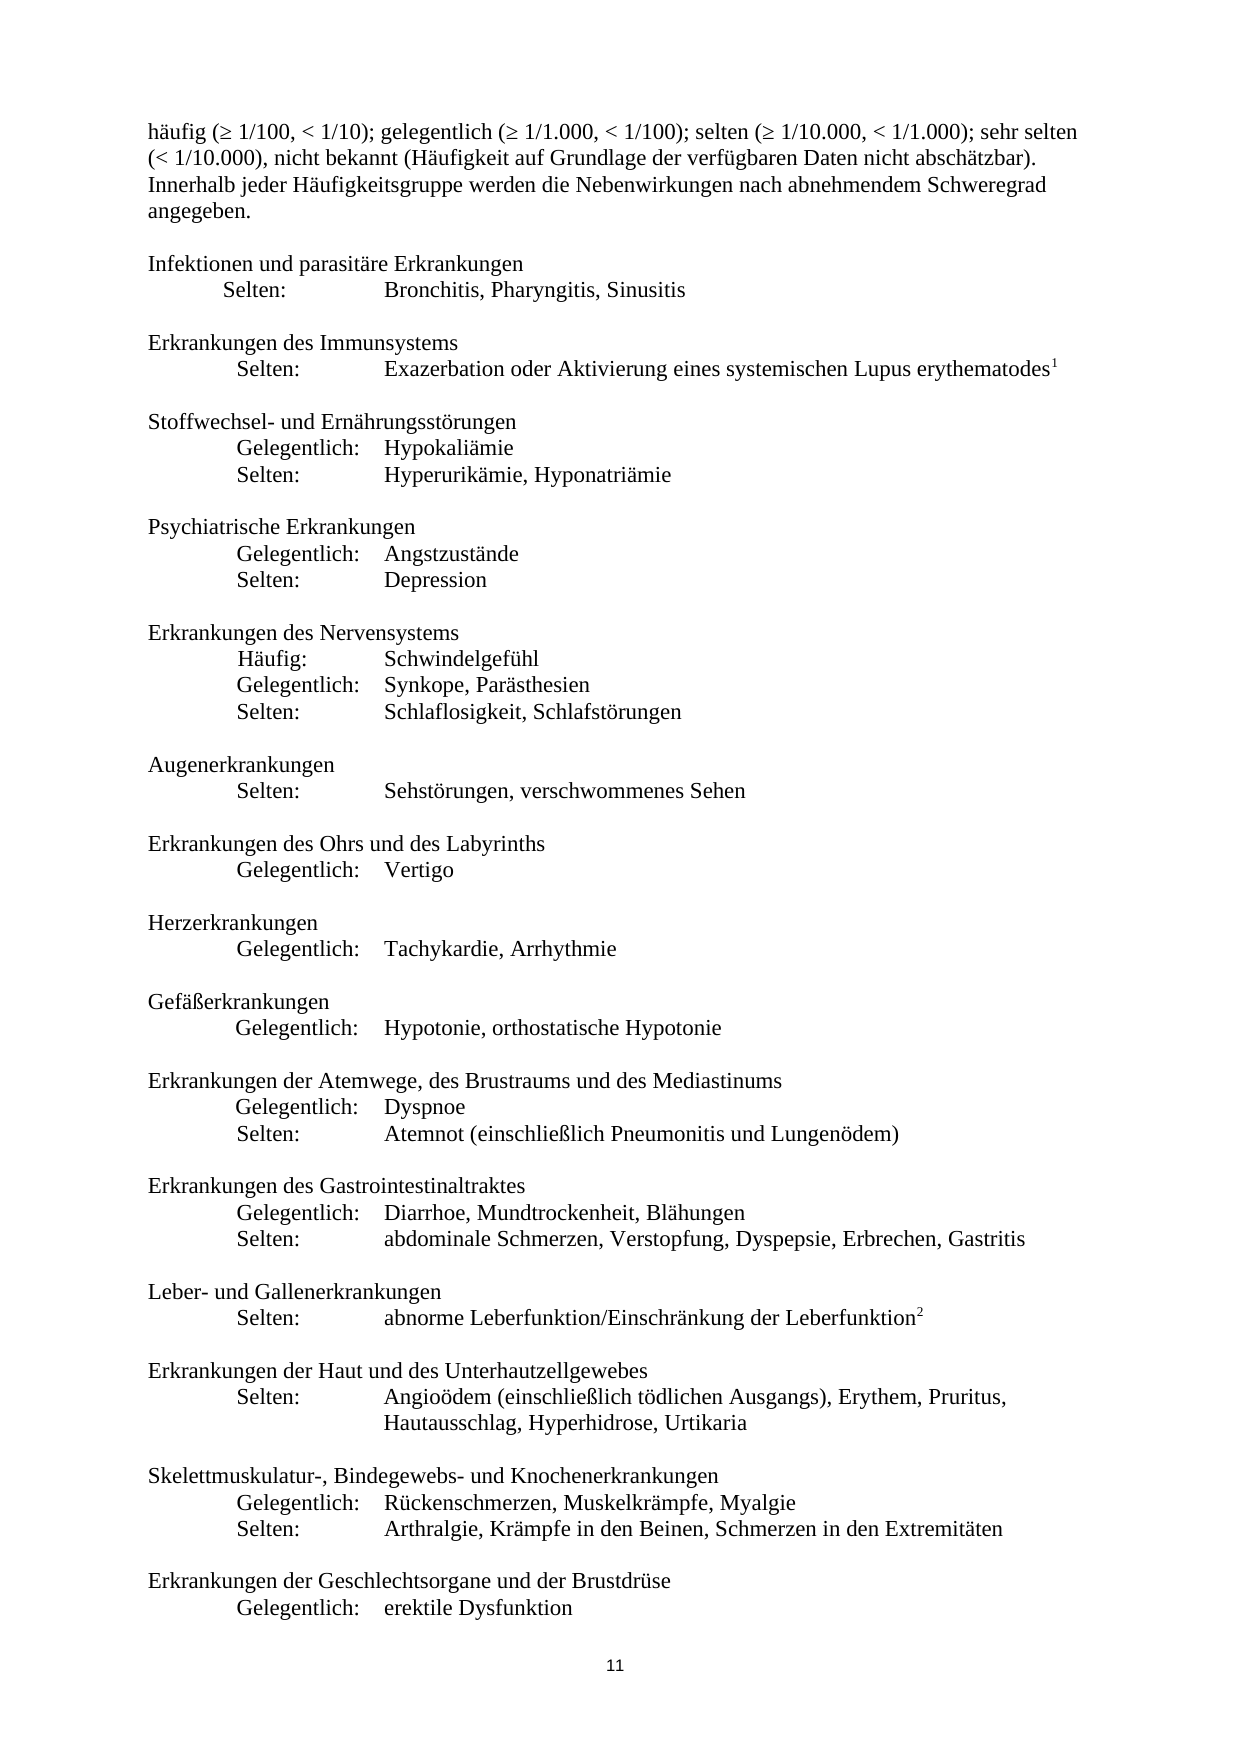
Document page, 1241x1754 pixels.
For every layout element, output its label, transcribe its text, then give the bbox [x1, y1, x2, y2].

text Selten: Arthralgie, Krämpfe in den Beinen, Schmerzen in den Extremitäten [236, 1515, 1092, 1541]
text Leber- und Gallenerkrankungen [148, 1278, 1092, 1304]
text Selten: Atemnot (einschließlich Pneumonitis und Lungenödem) [236, 1119, 1092, 1146]
text Gelegentlich: Dyspnoe [235, 1093, 1092, 1119]
text Gelegentlich: Hypokaliämie [236, 434, 1092, 461]
text Gelegentlich: Tachykardie, Arrhythmie [236, 935, 1092, 961]
text Skelettmuskulatur-, Bindegewebs- und Knochenerkrankungen [148, 1462, 1092, 1488]
text Gefäßerkrankungen [148, 988, 1092, 1014]
text Erkrankungen der Haut und des Unterhautzellgewebes [148, 1357, 1092, 1383]
text Gelegentlich: Vertigo [236, 856, 1092, 882]
text Selten: abdominale Schmerzen, Verstopfung, Dyspepsie, Erbrechen, Gastritis [148, 1225, 1092, 1251]
text Erkrankungen des Ohrs und des Labyrinths [148, 830, 1092, 856]
text Stoffwechsel- und Ernährungsstörungen [148, 408, 1092, 434]
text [148, 118, 1092, 171]
text Gelegentlich: Hypotonie, orthostatische Hypotonie [235, 1014, 1092, 1041]
text Selten: Hyperurikämie, Hyponatriämie [161, 461, 1092, 487]
text Selten: abnorme Leberfunktion/Einschränkung der Leberfunktion2 [148, 1304, 1092, 1330]
text Häufig: Schwindelgefühl [236, 645, 1092, 672]
text Gelegentlich: erektile Dysfunktion [236, 1594, 1092, 1620]
text Erkrankungen der Geschlechtsorgane und der Brustdrüse [148, 1568, 1092, 1594]
text Selten: Depression [161, 566, 1092, 592]
text Erkrankungen der Atemwege, des Brustraums und des Mediastinums [148, 1067, 1092, 1093]
text Selten: Angioödem (einschließlich tödlichen Ausgangs), Erythem, Pruritus, Hautausschlag, Hyperhidrose, Urtikaria [236, 1383, 1092, 1436]
text Psychiatrische Erkrankungen [148, 513, 1092, 540]
text Erkrankungen des Gastrointestinaltraktes [148, 1172, 1092, 1199]
text Selten: Sehstörungen, verschwommenes Sehen [236, 777, 1092, 803]
text Infektionen und parasitäre Erkrankungen [148, 250, 1092, 276]
text Selten: Bronchitis, Pharyngitis, Sinusitis [223, 276, 1092, 303]
text Gelegentlich: Angstzustände [236, 540, 1092, 566]
text Gelegentlich: Synkope, Parästhesien [161, 672, 1092, 698]
text Selten: Schlaflosigkeit, Schlafstörungen [161, 698, 1092, 724]
text Erkrankungen des Immunsystems [148, 329, 1092, 355]
text Selten: Exazerbation oder Aktivierung eines systemischen Lupus erythematodes1 [236, 355, 1092, 382]
text Innerhalb jeder Häufigkeitsgruppe werden die Nebenwirkungen nach abnehmendem Schweregrad angegeben. [148, 171, 1092, 223]
text Gelegentlich: Rückenschmerzen, Muskelkrämpfe, Myalgie [148, 1488, 1092, 1515]
text Erkrankungen des Nervensystems [148, 619, 1092, 645]
text Herzerkrankungen [148, 909, 1092, 935]
text Augenerkrankungen [148, 751, 1092, 777]
text Gelegentlich: Diarrhoe, Mundtrockenheit, Blähungen [236, 1199, 1092, 1225]
